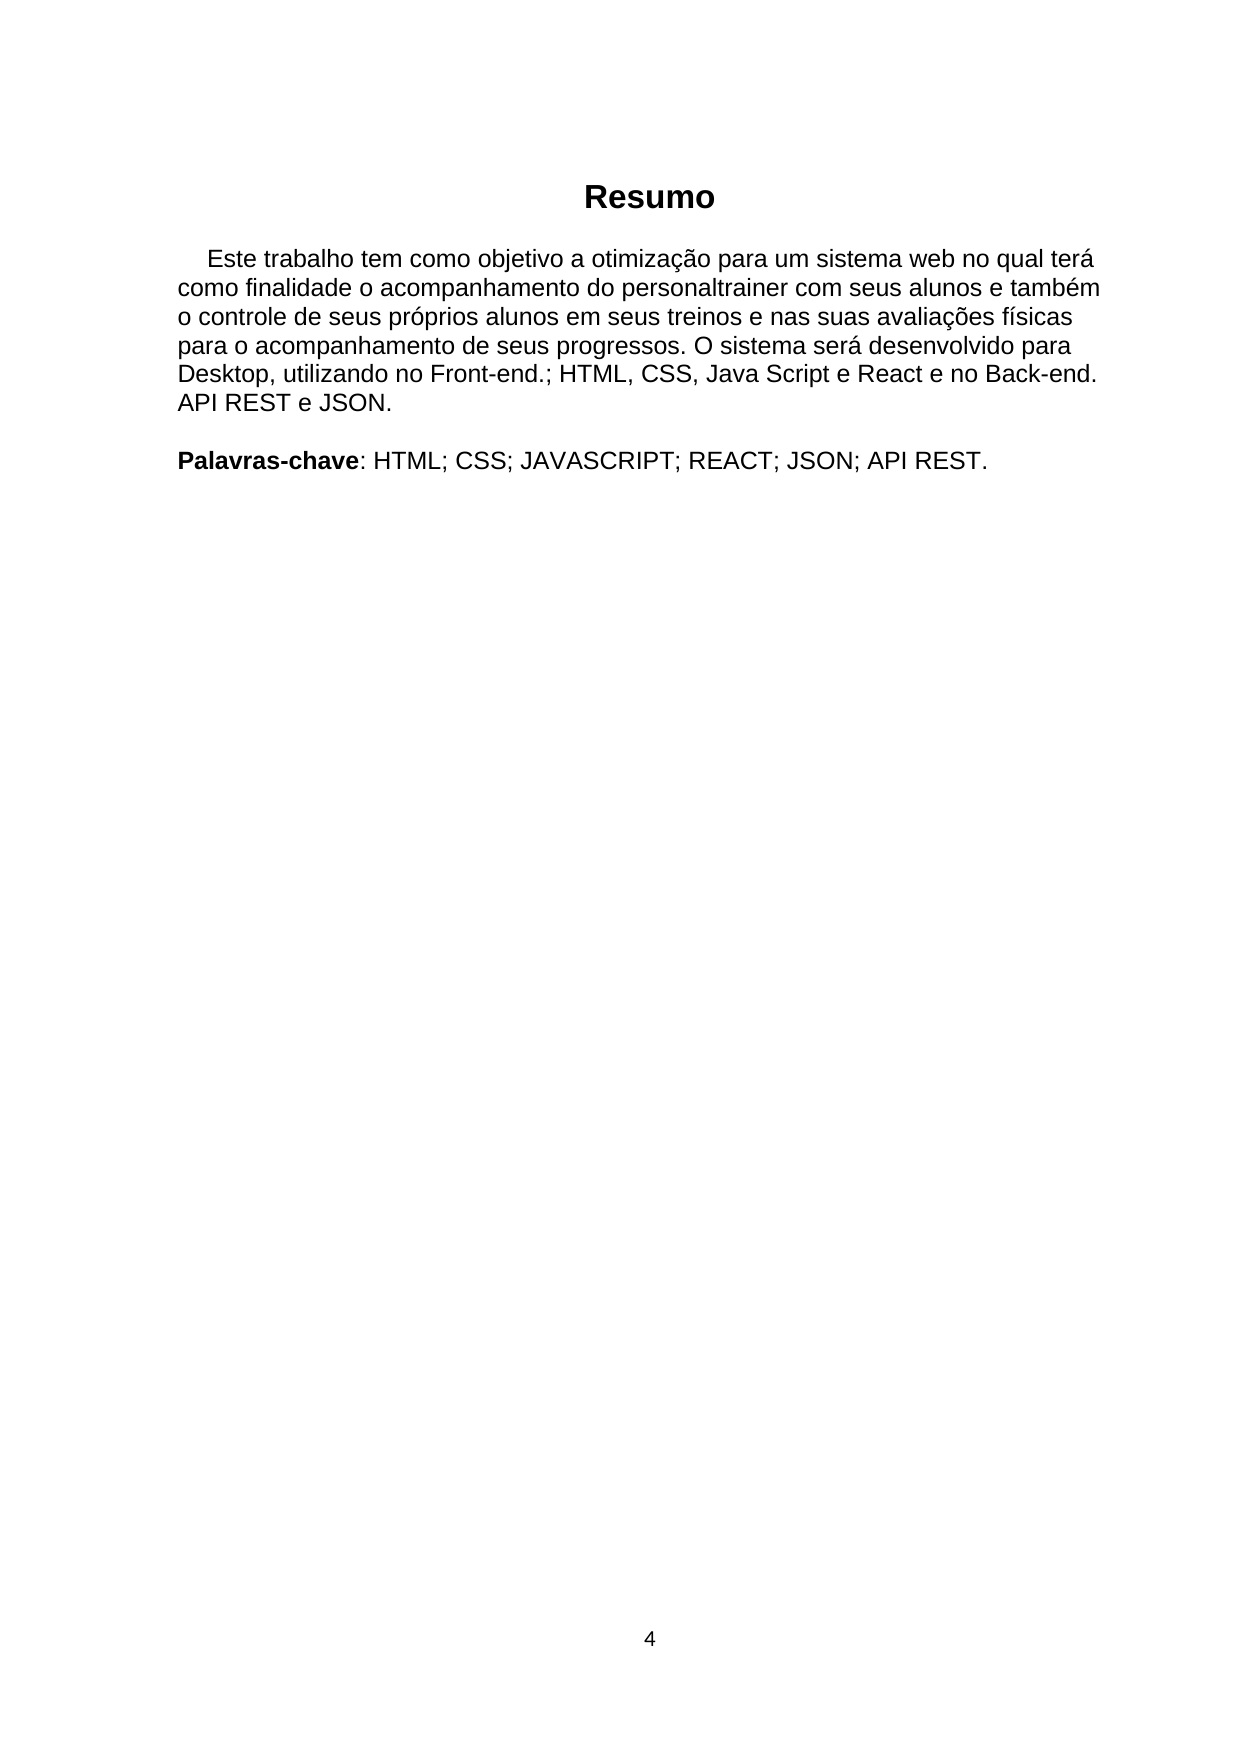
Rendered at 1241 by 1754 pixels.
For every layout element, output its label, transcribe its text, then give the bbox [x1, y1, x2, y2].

text Resumo [177, 177, 1122, 216]
text Este trabalho tem como objetivo a otimização para um sistema web no qual terá como finalidade o acompanhamento do personaltrainer com seus alunos e também o controle de seus próprios alunos em seus treinos e nas suas avaliações físicas para o acompanhamento de seus progressos. O sistema será desenvolvido para Desktop, utilizando no Front-end.; HTML, CSS, Java Script e React e no Back-end. API REST e JSON. [177, 244, 1122, 417]
text Palavras-chave: HTML; CSS; JAVASCRIPT; REACT; JSON; API REST. [177, 446, 1122, 474]
